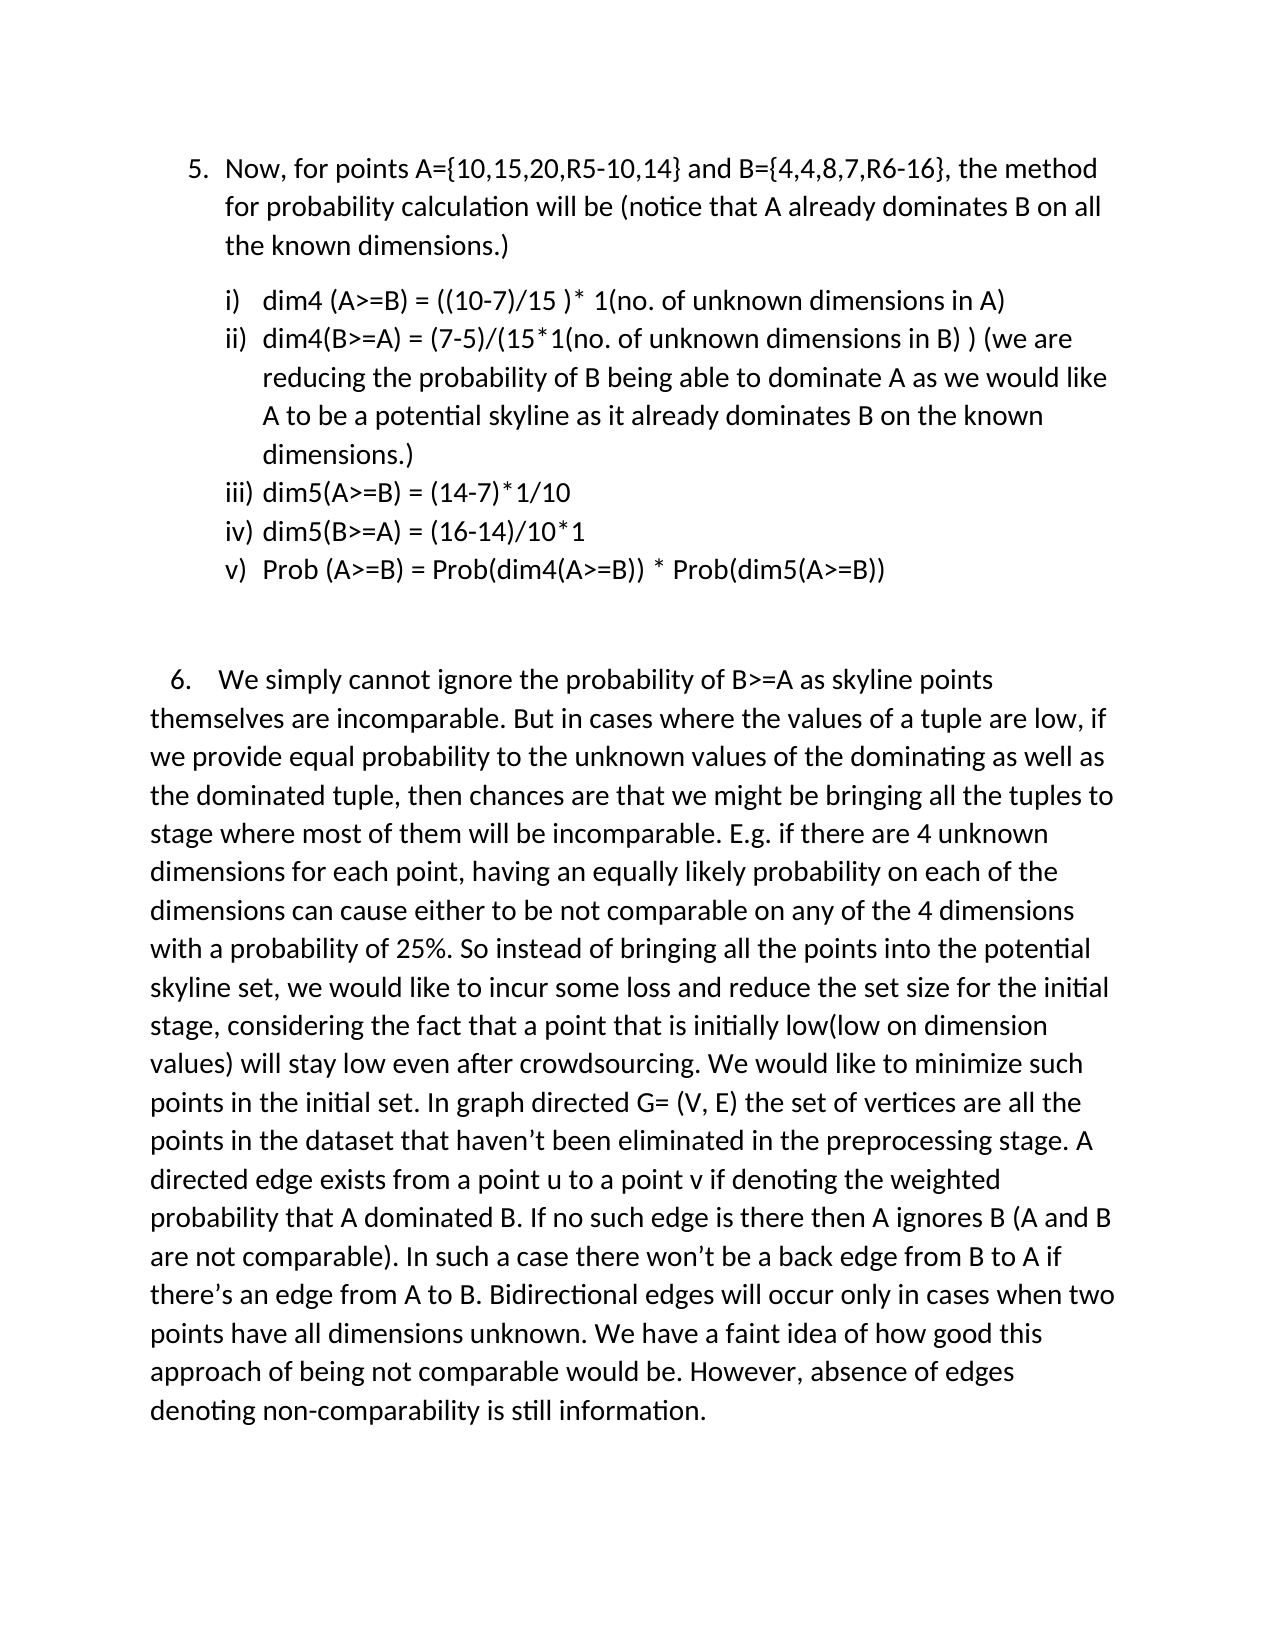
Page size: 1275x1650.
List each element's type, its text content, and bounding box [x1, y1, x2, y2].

list dim4(B>=A) = (7-5)/(15*1(no. of unknown dimensions in B) ) (we are reducing the probability of B being able to dominate A as we would like A to be a potential skyline as it already dominates B on the known dimensions.) [225, 320, 1125, 471]
text 6. We simply cannot ignore the probability of B>=A as skyline points themselves are incomparable. But in cases where the values of a tuple are low, if we provide equal probability to the unknown values of the dominating as well as the dominated tuple, then chances are that we might be bringing all the tuples to stage where most of them will be incomparable. E.g. if there are 4 unknown dimensions for each point, having an equally likely probability on each of the dimensions can cause either to be not comparable on any of the 4 dimensions with a probability of 25%. So instead of bringing all the points into the potential skyline set, we would like to incur some loss and reduce the set size for the initial stage, considering the fact that a point that is initially low(low on dimension values) will stay low even after crowdsourcing. We would like to minimize such points in the initial set. In graph directed G= (V, E) the set of vertices are all the points in the dataset that haven’t been eliminated in the preprocessing stage. A directed edge exists from a point u to a point v if denoting the weighted probability that A dominated B. If no such edge is there then A ignores B (A and B are not comparable). In such a case there won’t be a back edge from B to A if there’s an edge from A to B. Bidirectional edges will occur only in cases when two points have all dimensions unknown. We have a faint idea of how good this approach of being not comparable would be. However, absence of edges denoting non-comparability is still information. [150, 661, 1125, 1427]
list Prob (A>=B) = Prob(dim4(A>=B)) * Prob(dim5(A>=B)) [225, 551, 1125, 587]
list dim4 (A>=B) = ((10-7)/15 )* 1(no. of unknown dimensions in A) [225, 282, 1125, 318]
list dim5(B>=A) = (16-14)/10*1 [225, 513, 1125, 548]
list dim5(A>=B) = (14-7)*1/10 [225, 474, 1125, 510]
list Now, for points A={10,15,20,R5-10,14} and B={4,4,8,7,R6-16}, the method for probability calculation will be (notice that A already dominates B on all the known dimensions.) [187, 150, 1125, 262]
